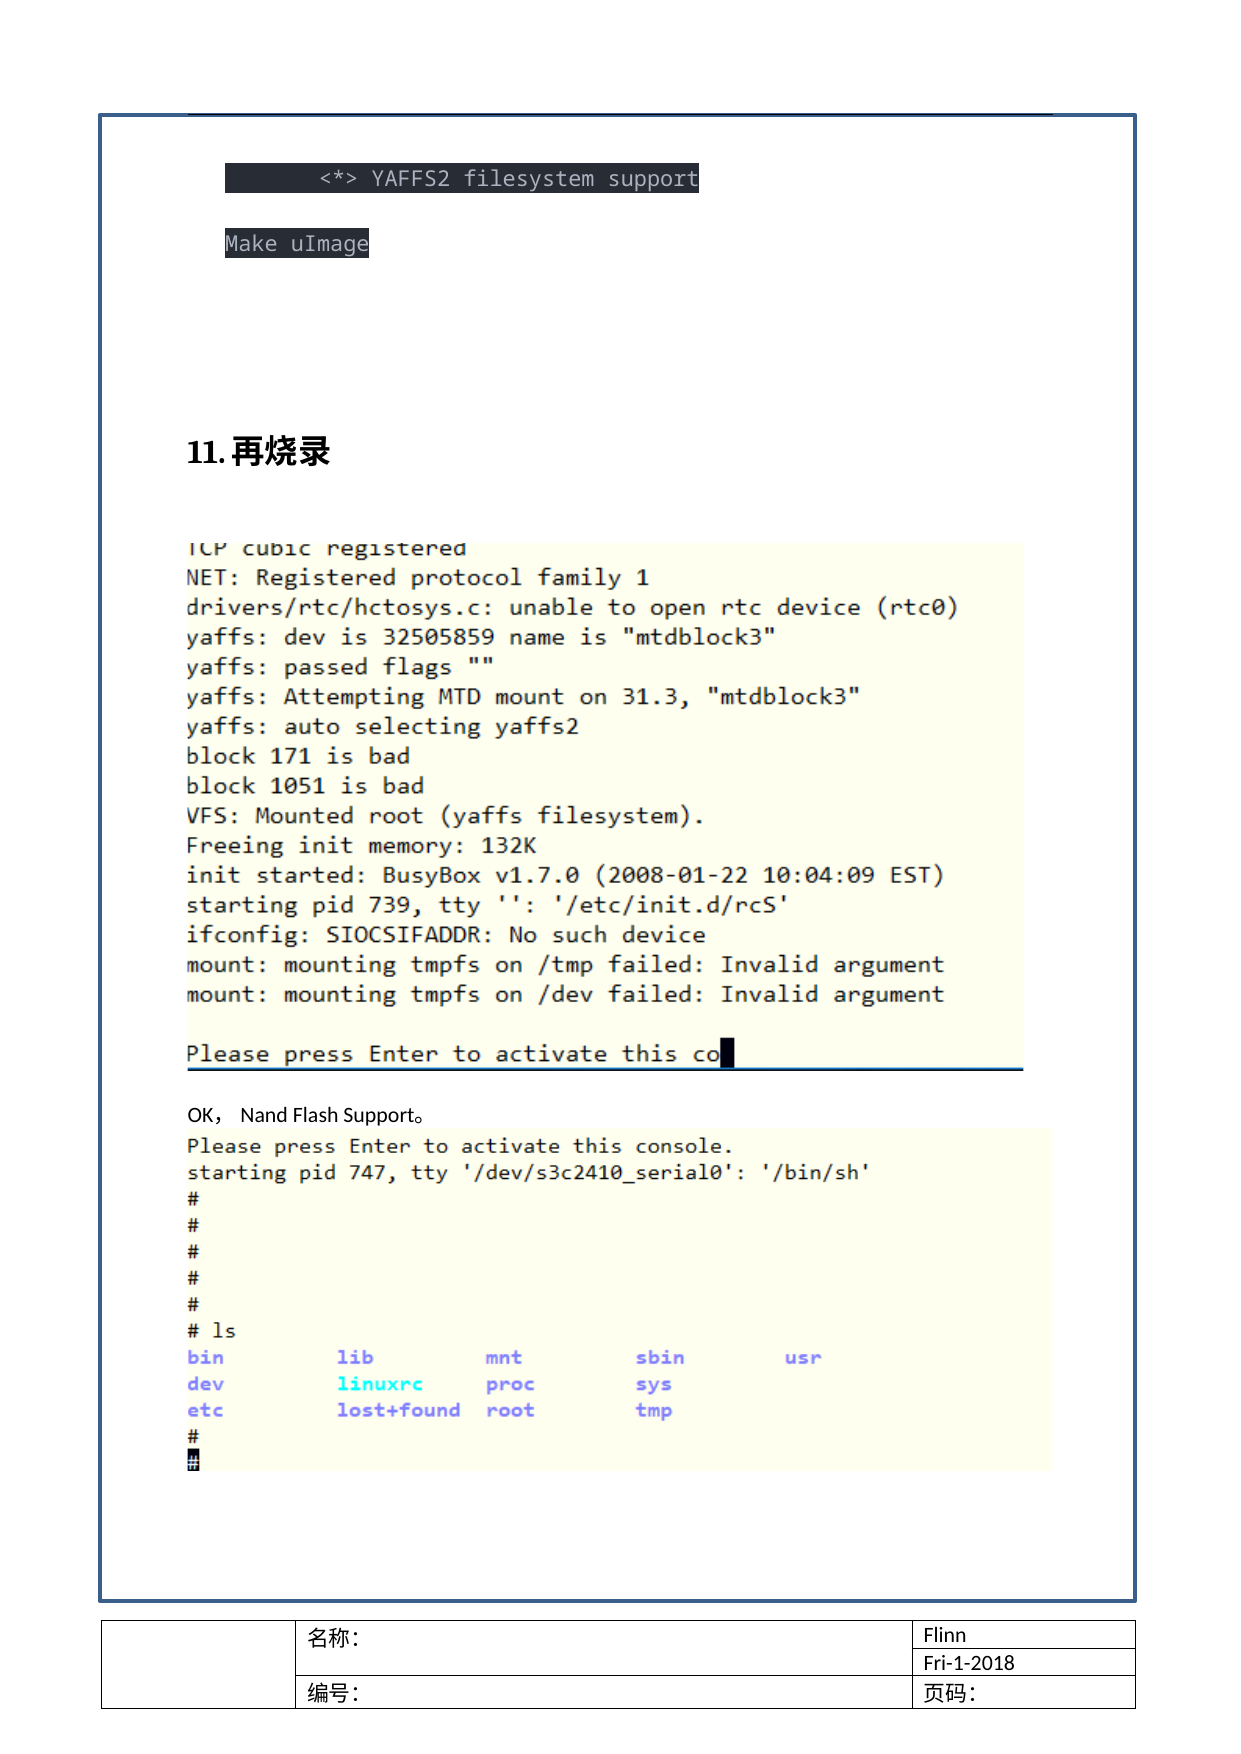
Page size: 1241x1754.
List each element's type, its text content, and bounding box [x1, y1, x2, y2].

list <*> YAFFS2 filesystem support [225, 162, 1053, 194]
subtitle 再烧录 [187, 417, 1053, 482]
picture [187, 1128, 1053, 1471]
text OK， Nand Flash Support。 [187, 1096, 1053, 1128]
list Make uImage [225, 227, 1053, 259]
picture [187, 543, 1024, 1071]
